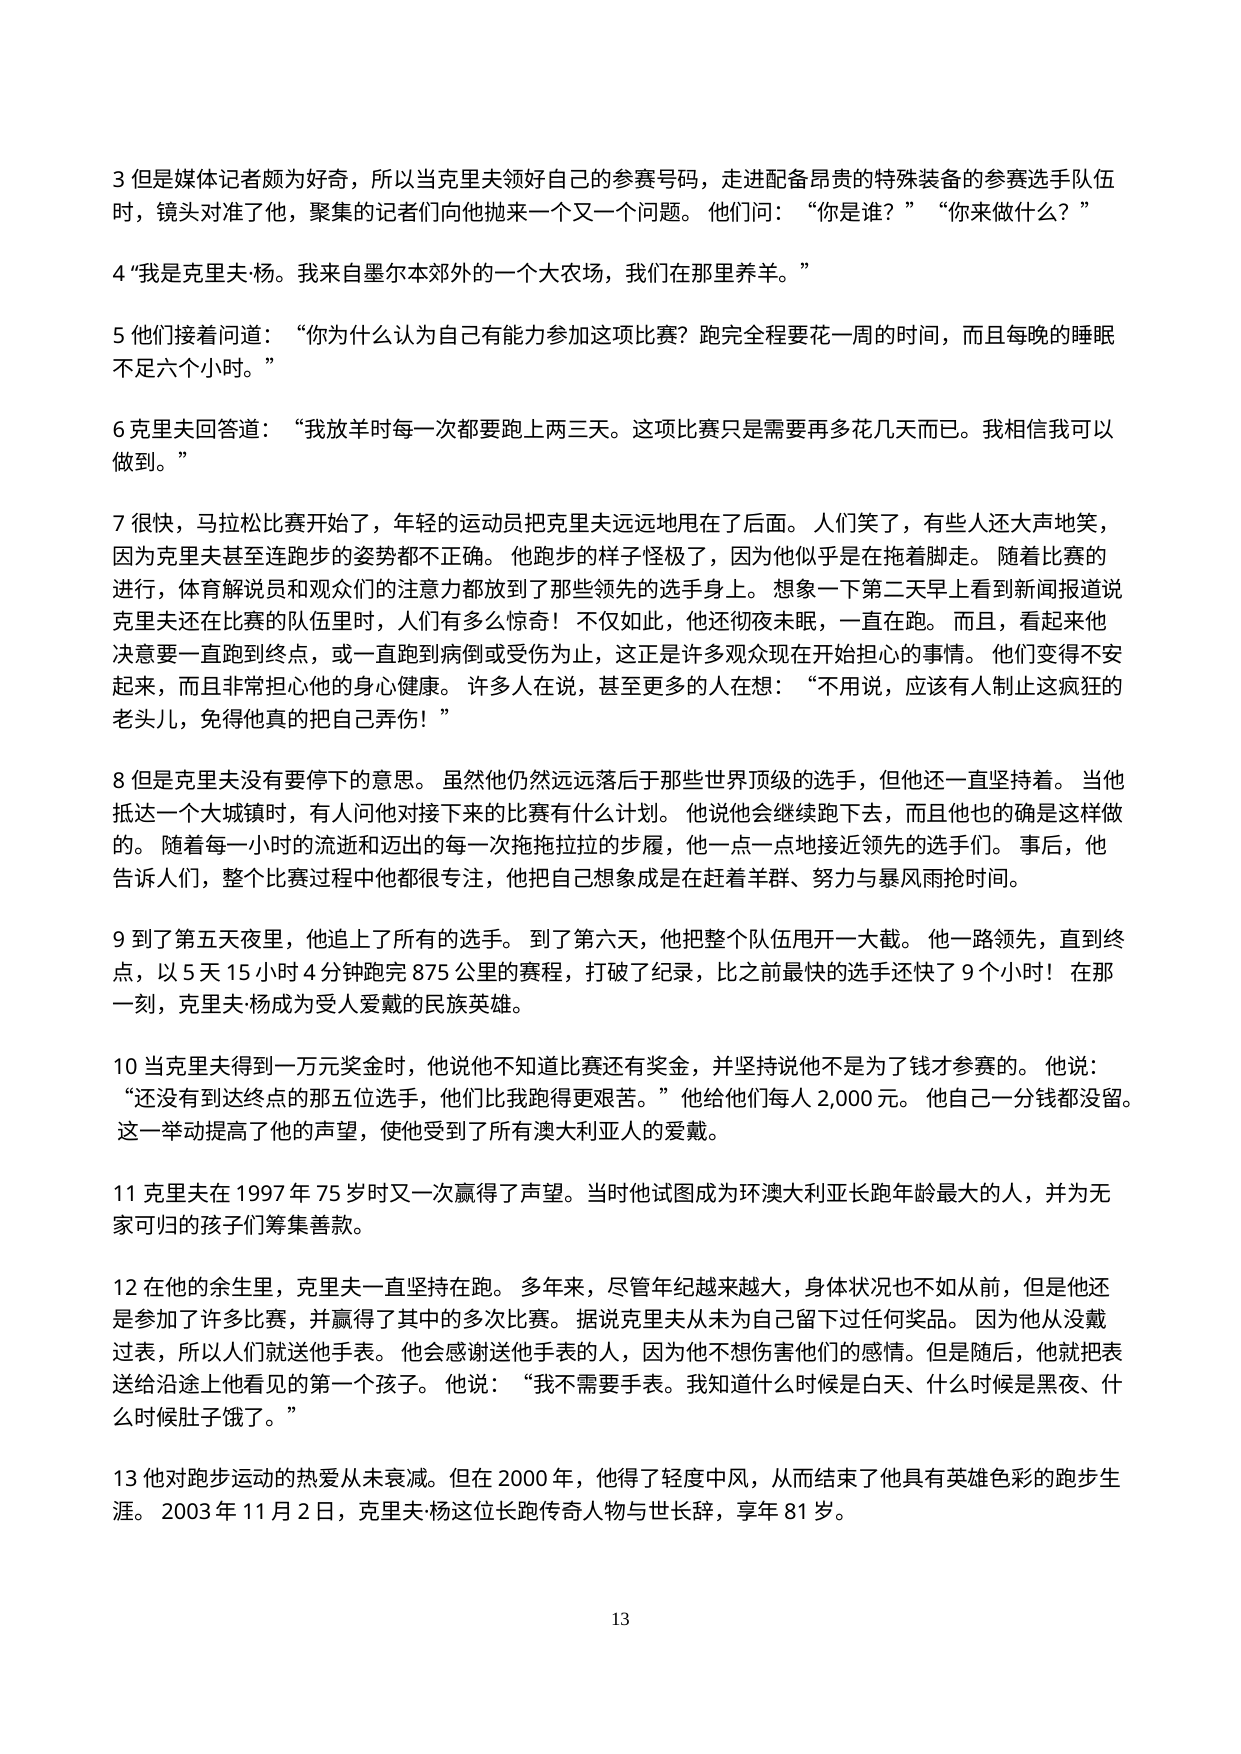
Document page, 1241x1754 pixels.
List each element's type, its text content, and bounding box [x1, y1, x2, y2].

text 13 他对跑步运动的热爱从未衰减。但在2000年，他得了轻度中风，从而结束了他具有英雄色彩的跑步生涯。 2003年11月2日，克里夫·杨这位长跑传奇人物与世长辞，享年81岁。 [112, 1461, 1128, 1526]
text 4 “我是克里夫·杨。我来自墨尔本郊外的一个大农场，我们在那里养羊。” [112, 256, 1128, 289]
text 8 但是克里夫没有要停下的意思。 虽然他仍然远远落后于那些世界顶级的选手，但他还一直坚持着。 当他抵达一个大城镇时，有人问他对接下来的比赛有什么计划。 他说他会继续跑下去，而且他也的确是这样做的。 随着每一小时的流逝和迈出的每一次拖拖拉拉的步履，他一点一点地接近领先的选手们。 事后，他告诉人们，整个比赛过程中他都很专注，他把自己想象成是在赶着羊群、努力与暴风雨抢时间。 [112, 763, 1128, 893]
text 9 到了第五天夜里，他追上了所有的选手。 到了第六天，他把整个队伍甩开一大截。 他一路领先，直到终点，以5天15小时4分钟跑完875公里的赛程，打破了纪录，比之前最快的选手还快了9个小时！ 在那一刻，克里夫·杨成为受人爱戴的民族英雄。 [112, 922, 1128, 1019]
text 5 他们接着问道：“你为什么认为自己有能力参加这项比赛？跑完全程要花一周的时间，而且每晚的睡眠不足六个小时。” [112, 318, 1128, 383]
text 12 在他的余生里，克里夫一直坚持在跑。 多年来，尽管年纪越来越大，身体状况也不如从前，但是他还是参加了许多比赛，并赢得了其中的多次比赛。 据说克里夫从未为自己留下过任何奖品。 因为他从没戴过表，所以人们就送他手表。 他会感谢送他手表的人，因为他不想伤害他们的感情。但是随后，他就把表送给沿途上他看见的第一个孩子。 他说：“我不需要手表。我知道什么时候是白天、什么时候是黑夜、什么时候肚子饿了。” [112, 1269, 1128, 1432]
text 6克里夫回答道：“我放羊时每一次都要跑上两三天。这项比赛只是需要再多花几天而已。我相信我可以做到。” [112, 412, 1128, 477]
text 7 很快，马拉松比赛开始了，年轻的运动员把克里夫远远地甩在了后面。 人们笑了，有些人还大声地笑，因为克里夫甚至连跑步的姿势都不正确。 他跑步的样子怪极了，因为他似乎是在拖着脚走。 随着比赛的进行，体育解说员和观众们的注意力都放到了那些领先的选手身上。 想象一下第二天早上看到新闻报道说克里夫还在比赛的队伍里时，人们有多么惊奇！ 不仅如此，他还彻夜未眠，一直在跑。 而且，看起来他决意要一直跑到终点，或一直跑到病倒或受伤为止，这正是许多观众现在开始担心的事情。 他们变得不安起来，而且非常担心他的身心健康。 许多人在说，甚至更多的人在想：“不用说，应该有人制止这疯狂的老头儿，免得他真的把自己弄伤！” [112, 506, 1128, 734]
text 10 当克里夫得到一万元奖金时，他说他不知道比赛还有奖金，并坚持说他不是为了钱才参赛的。 他说：“还没有到达终点的那五位选手，他们比我跑得更艰苦。”他给他们每人2,000元。 他自己一分钱都没留。 这一举动提高了他的声望，使他受到了所有澳大利亚人的爱戴。 [112, 1049, 1128, 1146]
text 3 但是媒体记者颇为好奇，所以当克里夫领好自己的参赛号码，走进配备昂贵的特殊装备的参赛选手队伍时，镜头对准了他，聚集的记者们向他抛来一个又一个问题。 他们问：“你是谁？”“你来做什么？” [112, 162, 1128, 227]
text 11 克里夫在1997年75岁时又一次赢得了声望。当时他试图成为环澳大利亚长跑年龄最大的人，并为无家可归的孩子们筹集善款。 [112, 1175, 1128, 1240]
